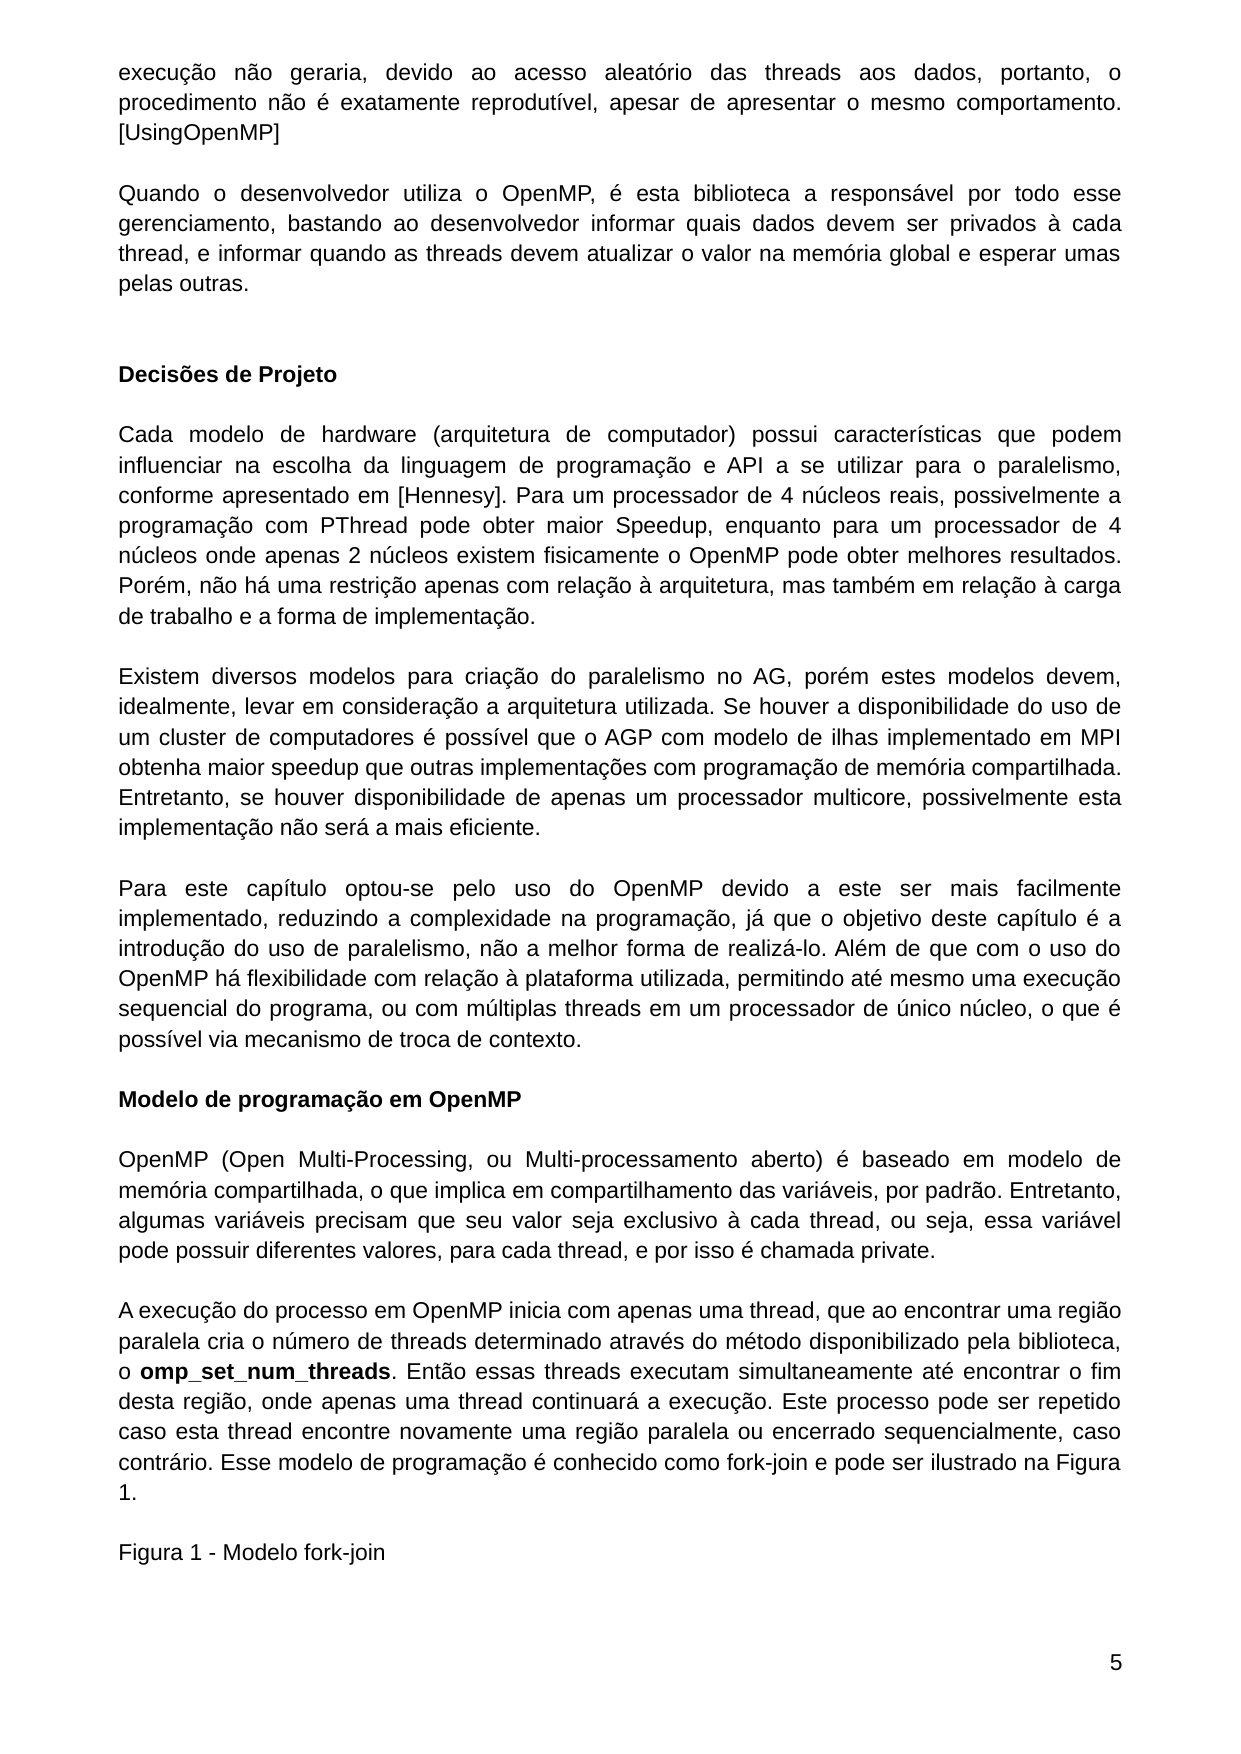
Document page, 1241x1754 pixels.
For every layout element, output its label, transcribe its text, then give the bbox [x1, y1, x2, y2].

text Figura 1 - Modelo fork-join [118, 1539, 1122, 1566]
text Quando o desenvolvedor utiliza o OpenMP, é esta biblioteca a responsável por todo esse gerenciamento, bastando ao desenvolvedor informar quais dados devem ser privados à cada thread, e informar quando as threads devem atualizar o valor na memória global e esperar umas pelas outras. [118, 180, 1122, 297]
text Modelo de programação em OpenMP [118, 1086, 1122, 1112]
text Existem diversos modelos para criação do paralelismo no AG, porém estes modelos devem, idealmente, levar em consideração a arquitetura utilizada. Se houver a disponibilidade do uso de um cluster de computadores é possível que o AGP com modelo de ilhas implementado em MPI obtenha maior speedup que outras implementações com programação de memória compartilhada. Entretanto, se houver disponibilidade de apenas um processador multicore, possivelmente esta implementação não será a mais eficiente. [118, 663, 1122, 841]
text A execução do processo em OpenMP inicia com apenas uma thread, que ao encontrar uma região paralela cria o número de threads determinado através do método disponibilizado pela biblioteca, o omp_set_num_threads. Então essas threads executam simultaneamente até encontrar o fim desta região, onde apenas uma thread continuará a execução. Este processo pode ser repetido caso esta thread encontre novamente uma região paralela ou encerrado sequencialmente, caso contrário. Esse modelo de programação é conhecido como fork-join e pode ser ilustrado na Figura 1. [118, 1297, 1122, 1505]
text Para este capítulo optou-se pelo uso do OpenMP devido a este ser mais facilmente implementado, reduzindo a complexidade na programação, já que o objetivo deste capítulo é a introdução do uso de paralelismo, não a melhor forma de realizá-lo. Além de que com o uso do OpenMP há flexibilidade com relação à plataforma utilizada, permitindo até mesmo uma execução sequencial do programa, ou com múltiplas threads em um processador de único núcleo, o que é possível via mecanismo de troca de contexto. [118, 874, 1122, 1052]
text Cada modelo de hardware (arquitetura de computador) possui características que podem influenciar na escolha da linguagem de programação e API a se utilizar para o paralelismo, conforme apresentado em [Hennesy]. Para um processador de 4 núcleos reais, possivelmente a programação com PThread pode obter maior Speedup, enquanto para um processador de 4 núcleos onde apenas 2 núcleos existem fisicamente o OpenMP pode obter melhores resultados. Porém, não há uma restrição apenas com relação à arquitetura, mas também em relação à carga de trabalho e a forma de implementação. [118, 421, 1122, 629]
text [118, 59, 1122, 146]
text Decisões de Projeto [118, 361, 1122, 387]
text OpenMP (Open Multi-Processing, ou Multi-processamento aberto) é baseado em modelo de memória compartilhada, o que implica em compartilhamento das variáveis, por padrão. Entretanto, algumas variáveis precisam que seu valor seja exclusivo à cada thread, ou seja, essa variável pode possuir diferentes valores, para cada thread, e por isso é chamada private. [118, 1146, 1122, 1263]
